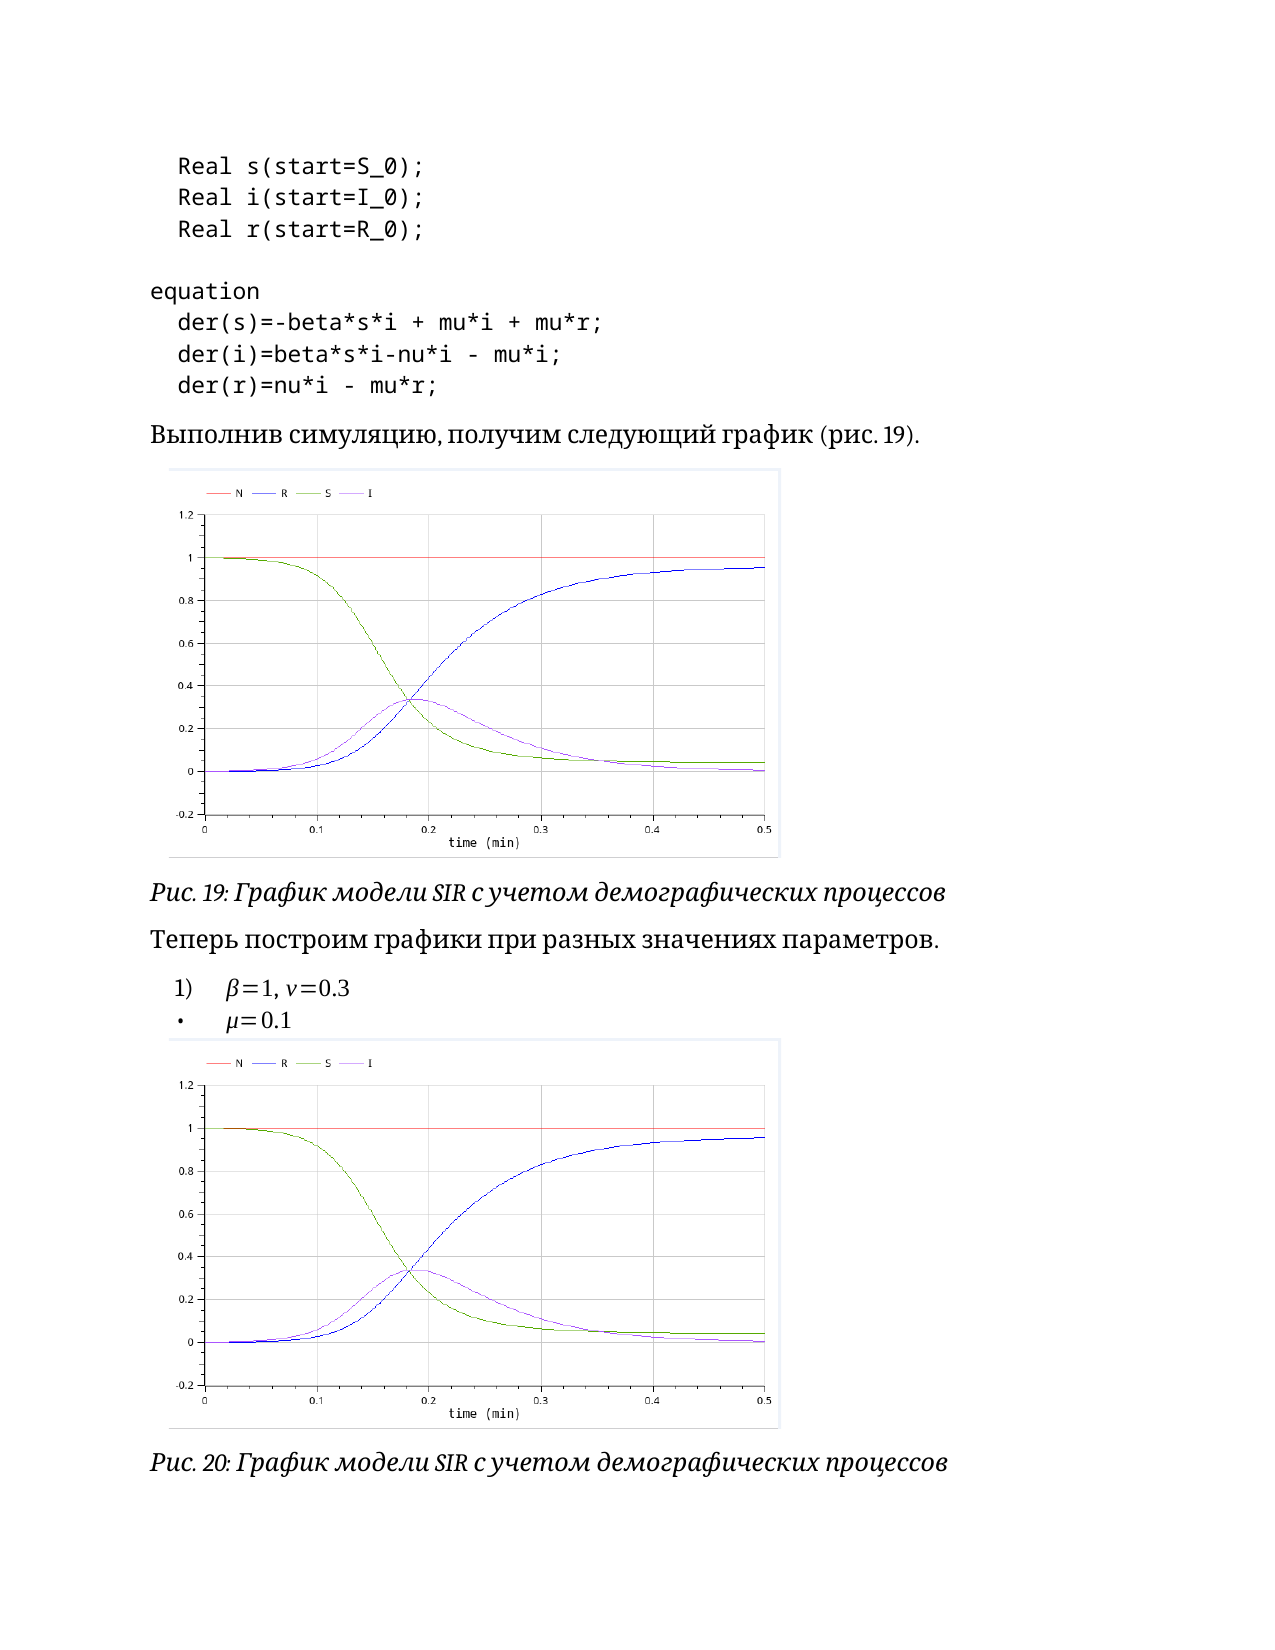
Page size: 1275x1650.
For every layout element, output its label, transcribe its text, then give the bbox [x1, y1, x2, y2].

list , [175, 974, 1125, 1002]
text Рис. 19: График модели SIR с учетом демографических процессов [150, 879, 1125, 907]
text Теперь построим графики при разных значениях параметров. [150, 926, 1125, 955]
picture [168, 1038, 782, 1429]
text Рис. 20: График модели SIR с учетом демографических процессов [150, 1449, 1125, 1478]
picture [168, 468, 782, 858]
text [150, 150, 1125, 400]
text Выполнив симуляцию, получим следующий график (рис. 19). [150, 421, 1125, 449]
